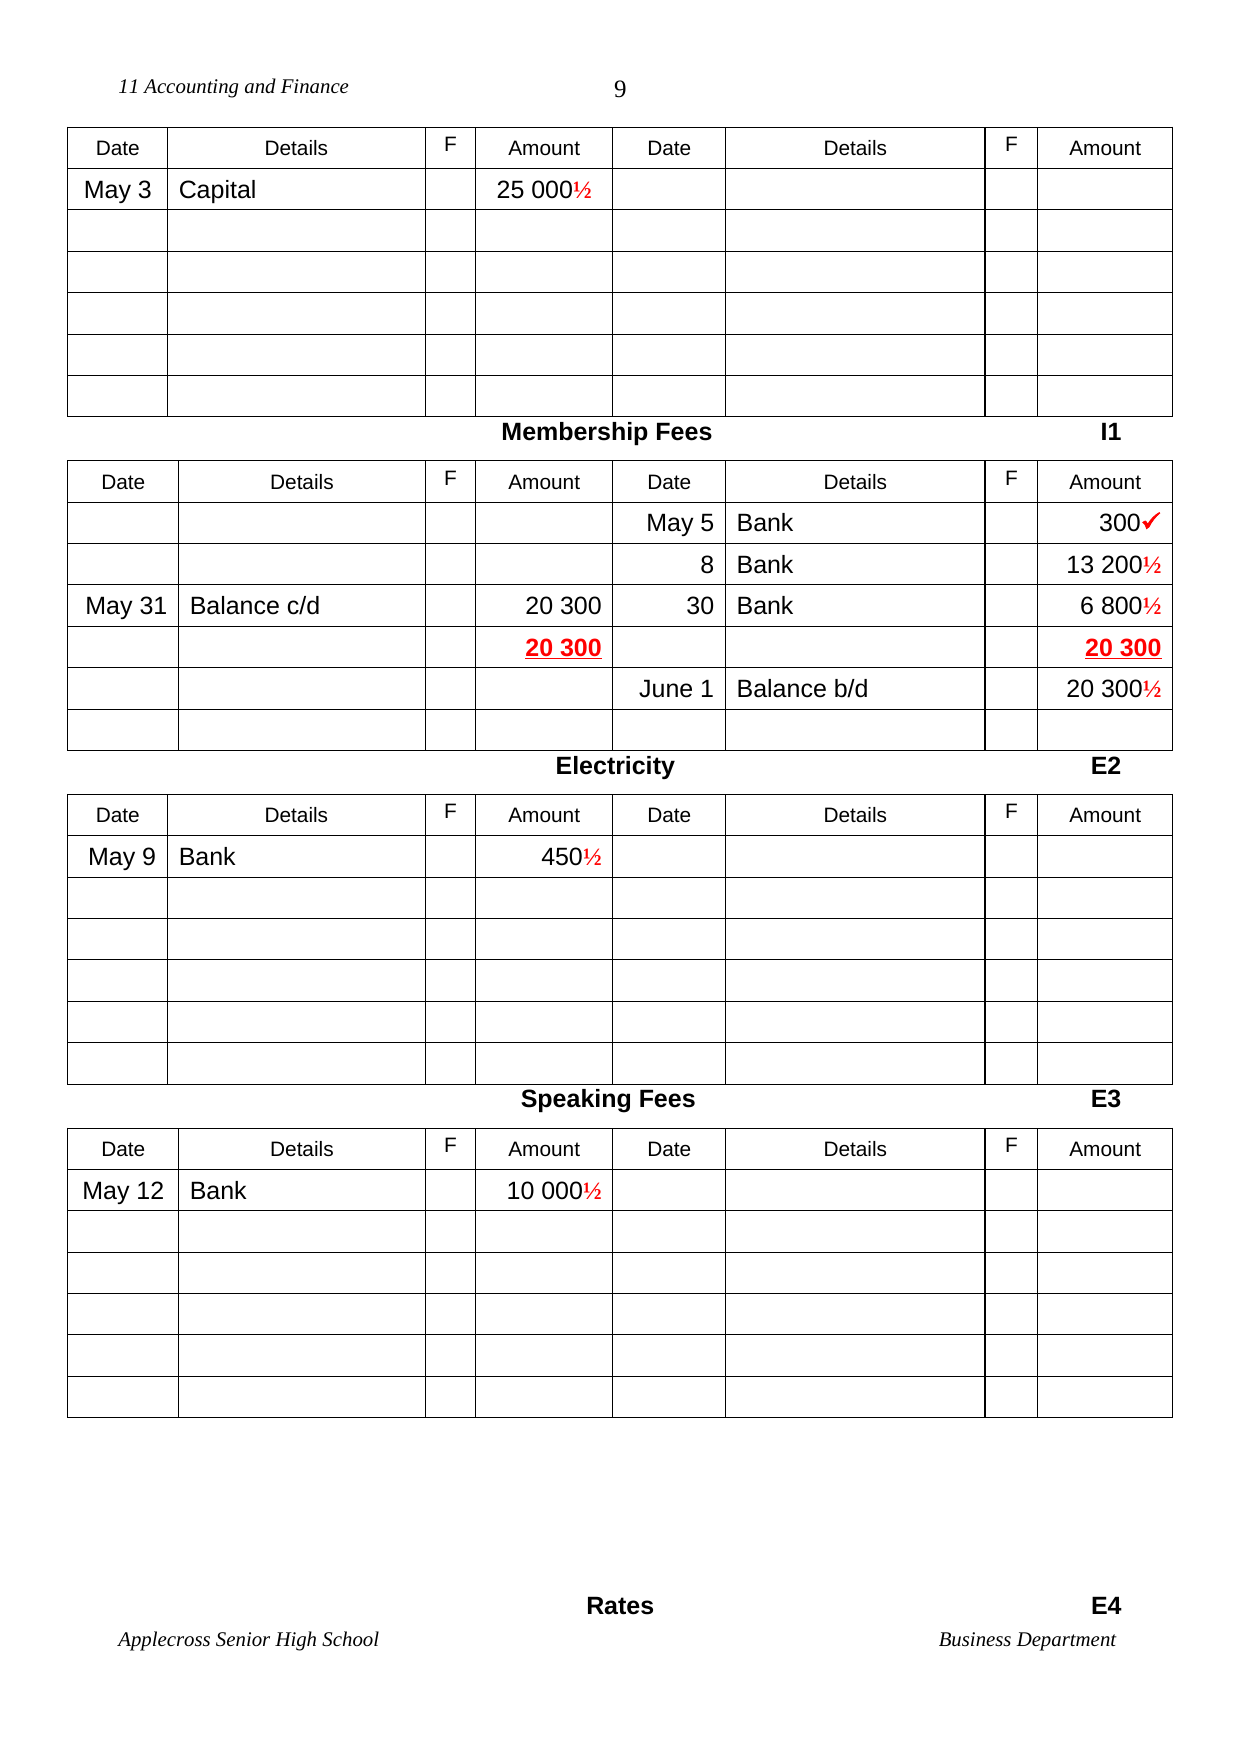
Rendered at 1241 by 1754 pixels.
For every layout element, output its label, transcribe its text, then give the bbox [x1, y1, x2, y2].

table_cell 20 300 [476, 585, 612, 626]
table_cell [476, 1253, 612, 1293]
table_header F [426, 128, 475, 168]
table_header Details [726, 795, 984, 835]
table_cell [1038, 836, 1172, 877]
text Speaking Fees E3 [118, 1085, 1122, 1113]
table_cell [986, 1294, 1037, 1334]
table_cell [476, 919, 612, 959]
table_cell [426, 1002, 475, 1042]
table_cell [986, 544, 1037, 584]
table_cell 8 [613, 544, 725, 584]
table_header F [426, 795, 475, 835]
table_cell [68, 293, 167, 333]
table_cell [168, 293, 425, 333]
table_cell [613, 878, 725, 918]
table_cell [426, 210, 475, 251]
table_cell [476, 1377, 612, 1417]
table_cell [68, 376, 167, 416]
table_cell [613, 836, 725, 877]
table_cell [179, 544, 425, 584]
table_cell [726, 210, 984, 251]
table_cell [986, 1002, 1037, 1042]
table_cell [426, 544, 475, 584]
table_cell [426, 836, 475, 877]
table_cell [426, 169, 475, 209]
table_cell [1038, 1002, 1172, 1042]
table_header Date [68, 795, 167, 835]
table_header Amount [1038, 128, 1172, 168]
table_cell [1038, 210, 1172, 251]
table_header Details [168, 795, 425, 835]
table_cell [68, 710, 178, 750]
table_cell Bank [726, 585, 984, 626]
table_cell [426, 1377, 475, 1417]
table_header Date [68, 1129, 178, 1169]
table_cell 20 300 [476, 627, 612, 667]
table_cell [426, 252, 475, 292]
table_cell [168, 878, 425, 918]
table_cell Bank [168, 836, 425, 877]
table_cell [426, 1211, 475, 1252]
table_cell [426, 1294, 475, 1334]
table_cell [476, 293, 612, 333]
table_cell [613, 1002, 725, 1042]
table_cell [68, 668, 178, 708]
table_cell June 1 [613, 668, 725, 708]
table_cell [726, 710, 984, 750]
table_cell [426, 668, 475, 708]
table_cell [986, 335, 1037, 375]
table_cell [476, 960, 612, 1001]
table_cell [1038, 960, 1172, 1001]
table_cell [986, 960, 1037, 1001]
table_cell [179, 710, 425, 750]
table_cell [726, 878, 984, 918]
table_cell [726, 1294, 984, 1334]
table_cell [986, 1170, 1037, 1210]
table_cell [726, 1253, 984, 1293]
table_cell [613, 1294, 725, 1334]
table_header Amount [476, 128, 612, 168]
table_cell [986, 252, 1037, 292]
table_cell [986, 836, 1037, 877]
table_cell [426, 627, 475, 667]
table_cell [613, 293, 725, 333]
table_cell [726, 169, 984, 209]
table_header Details [179, 461, 425, 502]
table_cell [476, 1002, 612, 1042]
table_cell [426, 585, 475, 626]
table_cell [726, 1377, 984, 1417]
table_cell [613, 1211, 725, 1252]
table_cell [168, 1043, 425, 1083]
table_cell Bank [726, 544, 984, 584]
table_cell [613, 1043, 725, 1083]
table_cell [726, 836, 984, 877]
table_header F [986, 461, 1037, 502]
table_cell [68, 252, 167, 292]
table_cell [476, 335, 612, 375]
table_header Amount [476, 461, 612, 502]
table_cell [726, 627, 984, 667]
table_cell [613, 960, 725, 1001]
table_cell [476, 210, 612, 251]
table_cell [1038, 1335, 1172, 1376]
table_cell 20 300½ [1038, 668, 1172, 708]
table_cell [68, 627, 178, 667]
table_cell [476, 878, 612, 918]
table_cell [1038, 252, 1172, 292]
table_cell [168, 210, 425, 251]
table_cell [1038, 376, 1172, 416]
table_cell [613, 1170, 725, 1210]
table_cell [476, 1043, 612, 1083]
table_cell [1038, 1043, 1172, 1083]
table_cell 30 [613, 585, 725, 626]
table_cell [986, 503, 1037, 543]
table_cell [179, 1253, 425, 1293]
table_cell [1038, 1294, 1172, 1334]
table_cell [1038, 335, 1172, 375]
table_cell [476, 252, 612, 292]
table_header F [426, 1129, 475, 1169]
table_cell [68, 503, 178, 543]
table_header Date [613, 461, 725, 502]
table_header Date [68, 461, 178, 502]
table_cell [426, 503, 475, 543]
table_cell [726, 1043, 984, 1083]
table_cell [613, 1253, 725, 1293]
table_header Amount [1038, 1129, 1172, 1169]
table_cell [986, 376, 1037, 416]
table_cell [476, 710, 612, 750]
table_cell [426, 1335, 475, 1376]
table_cell [613, 376, 725, 416]
table_cell [1038, 919, 1172, 959]
table_header Date [613, 1129, 725, 1169]
table_cell [68, 210, 167, 251]
table_header Date [68, 128, 167, 168]
table_cell [476, 503, 612, 543]
table_cell May 3 [68, 169, 167, 209]
table_cell [168, 919, 425, 959]
table_cell [613, 1377, 725, 1417]
table_header Amount [476, 795, 612, 835]
table_cell [726, 376, 984, 416]
table_cell Bank [726, 503, 984, 543]
table_cell [476, 544, 612, 584]
table_cell [1038, 169, 1172, 209]
table_cell [426, 960, 475, 1001]
table_cell [613, 335, 725, 375]
table_cell [68, 1211, 178, 1252]
table_cell [986, 668, 1037, 708]
table_cell [986, 585, 1037, 626]
table_cell [426, 1043, 475, 1083]
table_cell [426, 376, 475, 416]
table_cell [68, 1335, 178, 1376]
table_cell [613, 210, 725, 251]
table_cell [68, 1253, 178, 1293]
table_cell [476, 668, 612, 708]
table_header Date [613, 128, 725, 168]
table_cell [179, 1335, 425, 1376]
table_cell [168, 1002, 425, 1042]
table_cell [726, 293, 984, 333]
table_cell [1038, 1211, 1172, 1252]
table_cell 13 200½ [1038, 544, 1172, 584]
table_cell [1038, 710, 1172, 750]
table_cell [726, 1002, 984, 1042]
table_cell [179, 1211, 425, 1252]
table_cell [613, 1335, 725, 1376]
text Rates E4 [118, 1591, 1122, 1619]
table_cell [726, 335, 984, 375]
table_header Details [179, 1129, 425, 1169]
table_cell [986, 627, 1037, 667]
table_cell [68, 1002, 167, 1042]
table_cell [68, 335, 167, 375]
table_cell [986, 1335, 1037, 1376]
table_cell Capital [168, 169, 425, 209]
table_cell [179, 503, 425, 543]
table_cell [179, 1377, 425, 1417]
table_cell [68, 960, 167, 1001]
table_cell [68, 878, 167, 918]
table_cell [179, 627, 425, 667]
table_header F [986, 795, 1037, 835]
table_cell [726, 960, 984, 1001]
table_cell [613, 710, 725, 750]
table_header Details [726, 461, 984, 502]
table_cell Bank [179, 1170, 425, 1210]
table_cell 10 000½ [476, 1170, 612, 1210]
table_cell [986, 1253, 1037, 1293]
table_cell [476, 1335, 612, 1376]
table_cell [613, 169, 725, 209]
table_cell [68, 919, 167, 959]
table_header F [986, 1129, 1037, 1169]
table_header Amount [476, 1129, 612, 1169]
table_cell 6 800½ [1038, 585, 1172, 626]
table_cell May 31 [68, 585, 178, 626]
table_header Details [726, 128, 984, 168]
table_cell [426, 710, 475, 750]
table_cell 20 300 [1038, 627, 1172, 667]
table_header Details [726, 1129, 984, 1169]
table_cell [613, 627, 725, 667]
table_cell [426, 919, 475, 959]
table_cell [726, 919, 984, 959]
table_cell May 5 [613, 503, 725, 543]
table_cell [613, 919, 725, 959]
table_cell [726, 1335, 984, 1376]
table_cell [426, 1170, 475, 1210]
table_cell [68, 544, 178, 584]
table_cell [1038, 1377, 1172, 1417]
table_cell [168, 252, 425, 292]
table_cell [1038, 1170, 1172, 1210]
table_cell [1038, 1253, 1172, 1293]
table_cell [68, 1043, 167, 1083]
table_cell [1038, 878, 1172, 918]
table_cell [986, 1043, 1037, 1083]
table_cell May 9 [68, 836, 167, 877]
table_cell Balance c/d [179, 585, 425, 626]
text Membership Fees I1 [118, 417, 1122, 446]
table_cell [68, 1294, 178, 1334]
text Electricity E2 [118, 751, 1122, 779]
table_header F [426, 461, 475, 502]
table_cell [168, 335, 425, 375]
table_cell [986, 1211, 1037, 1252]
table_cell [726, 1170, 984, 1210]
table_header Details [168, 128, 425, 168]
table_cell [986, 210, 1037, 251]
table_header Amount [1038, 795, 1172, 835]
table_header F [986, 128, 1037, 168]
table_cell [476, 1211, 612, 1252]
table_cell [476, 376, 612, 416]
table_cell [986, 1377, 1037, 1417]
table_cell [179, 668, 425, 708]
table_cell [426, 335, 475, 375]
table_header Date [613, 795, 725, 835]
table_cell [726, 252, 984, 292]
table_cell [726, 1211, 984, 1252]
table_cell [986, 169, 1037, 209]
table_cell [613, 252, 725, 292]
table_cell [168, 960, 425, 1001]
table_cell [1038, 293, 1172, 333]
table_cell [426, 293, 475, 333]
table_cell May 12 [68, 1170, 178, 1210]
table_cell 300 [1038, 503, 1172, 543]
table_cell 25 000½ [476, 169, 612, 209]
table_cell [179, 1294, 425, 1334]
table_cell [986, 919, 1037, 959]
table_cell [68, 1377, 178, 1417]
table_header Amount [1038, 461, 1172, 502]
table_cell [426, 1253, 475, 1293]
table_cell [986, 878, 1037, 918]
table_cell [986, 293, 1037, 333]
table_cell [426, 878, 475, 918]
table_cell [986, 710, 1037, 750]
table_cell [168, 376, 425, 416]
table_cell 450½ [476, 836, 612, 877]
table_cell [476, 1294, 612, 1334]
table_cell Balance b/d [726, 668, 984, 708]
